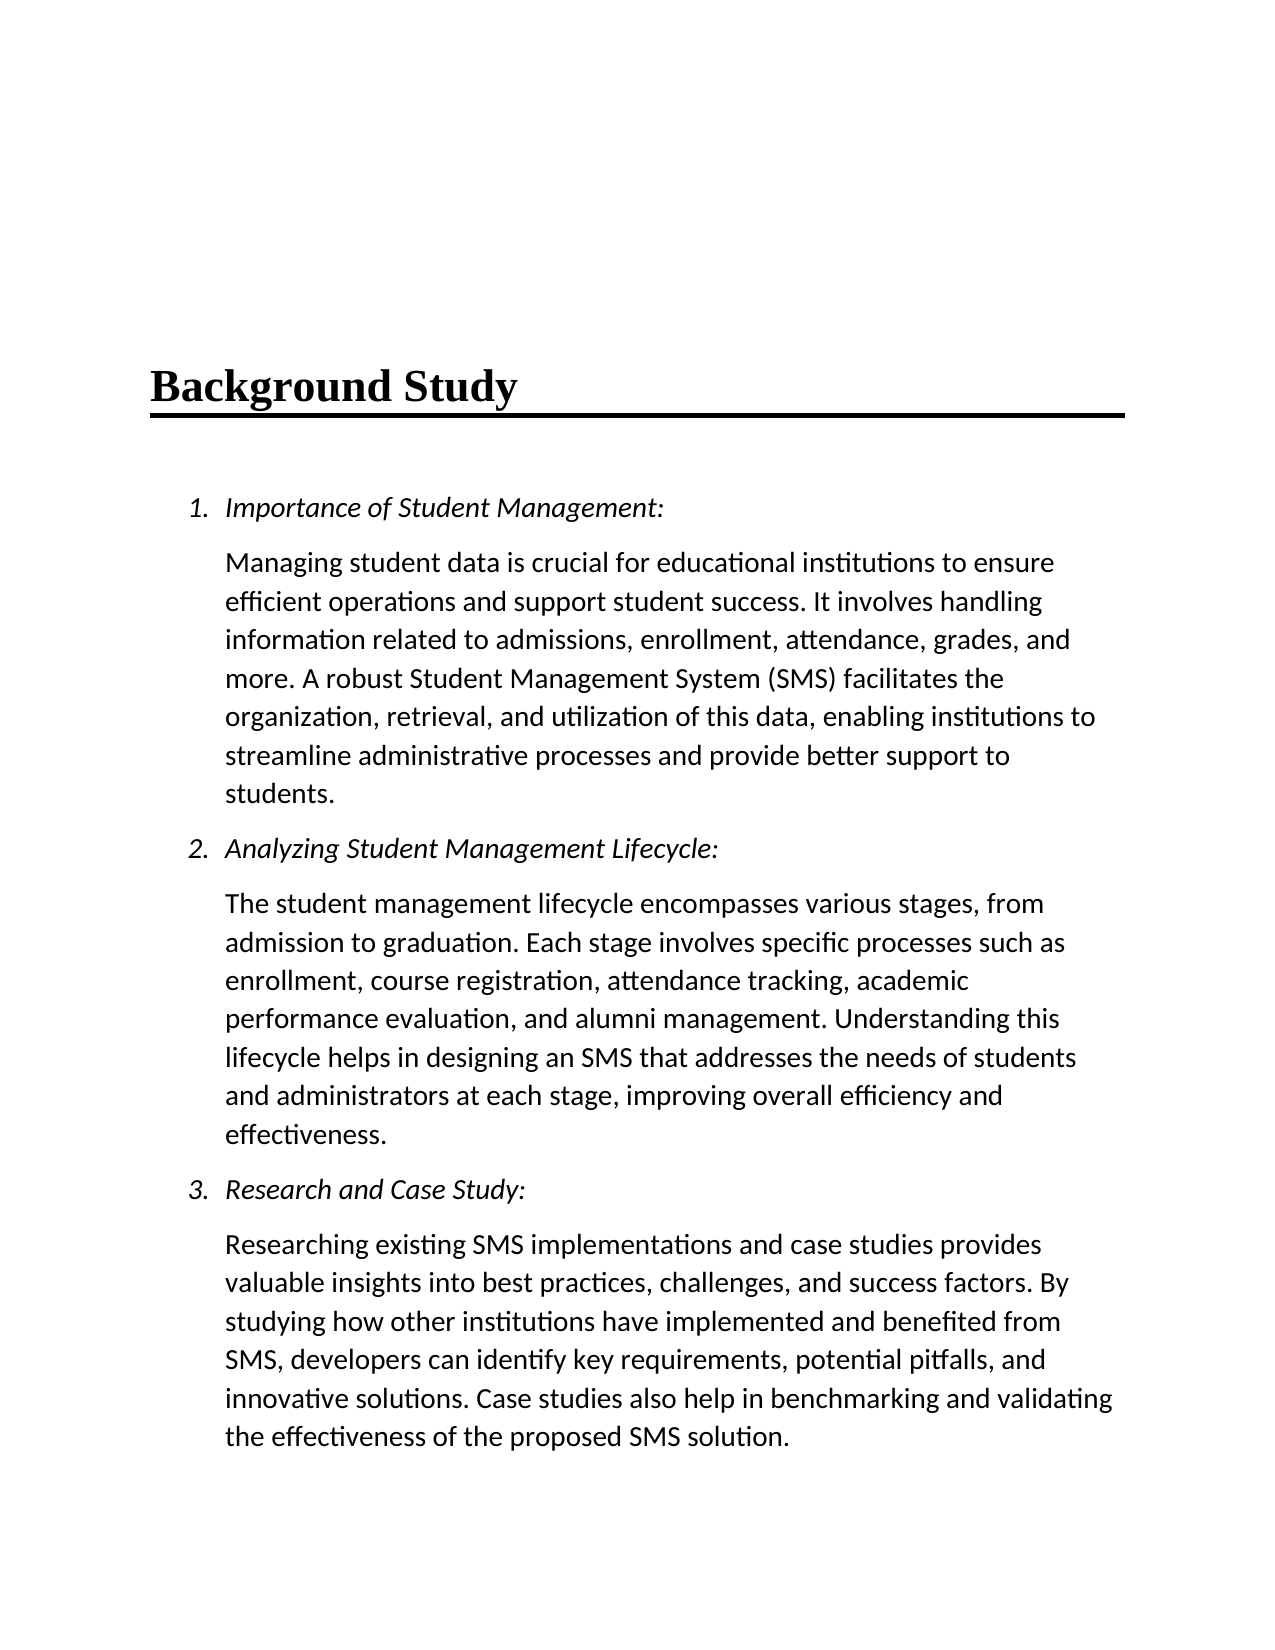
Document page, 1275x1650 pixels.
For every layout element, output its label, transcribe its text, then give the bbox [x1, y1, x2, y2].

text The student management lifecycle encompasses various stages, from admission to graduation. Each stage involves specific processes such as enrollment, course registration, attendance tracking, academic performance evaluation, and alumni management. Understanding this lifecycle helps in designing an SMS that addresses the needs of students and administrators at each stage, improving overall efficiency and effectiveness. [225, 885, 1125, 1152]
text Background Study [150, 358, 1125, 413]
list Analyzing Student Management Lifecycle: [187, 830, 1125, 866]
text Researching existing SMS implementations and case studies provides valuable insights into best practices, challenges, and success factors. By studying how other institutions have implemented and benefited from SMS, developers can identify key requirements, potential pitfalls, and innovative solutions. Case studies also help in benchmarking and validating the effectiveness of the proposed SMS solution. [225, 1226, 1125, 1454]
list Importance of Student Management: [187, 489, 1125, 525]
text Managing student data is crucial for educational institutions to ensure efficient operations and support student success. It involves handling information related to admissions, enrollment, attendance, grades, and more. A robust Student Management System (SMS) facilitates the organization, retrieval, and utilization of this data, enabling institutions to streamline administrative processes and provide better support to students. [225, 544, 1125, 811]
list Research and Case Study: [187, 1171, 1125, 1207]
